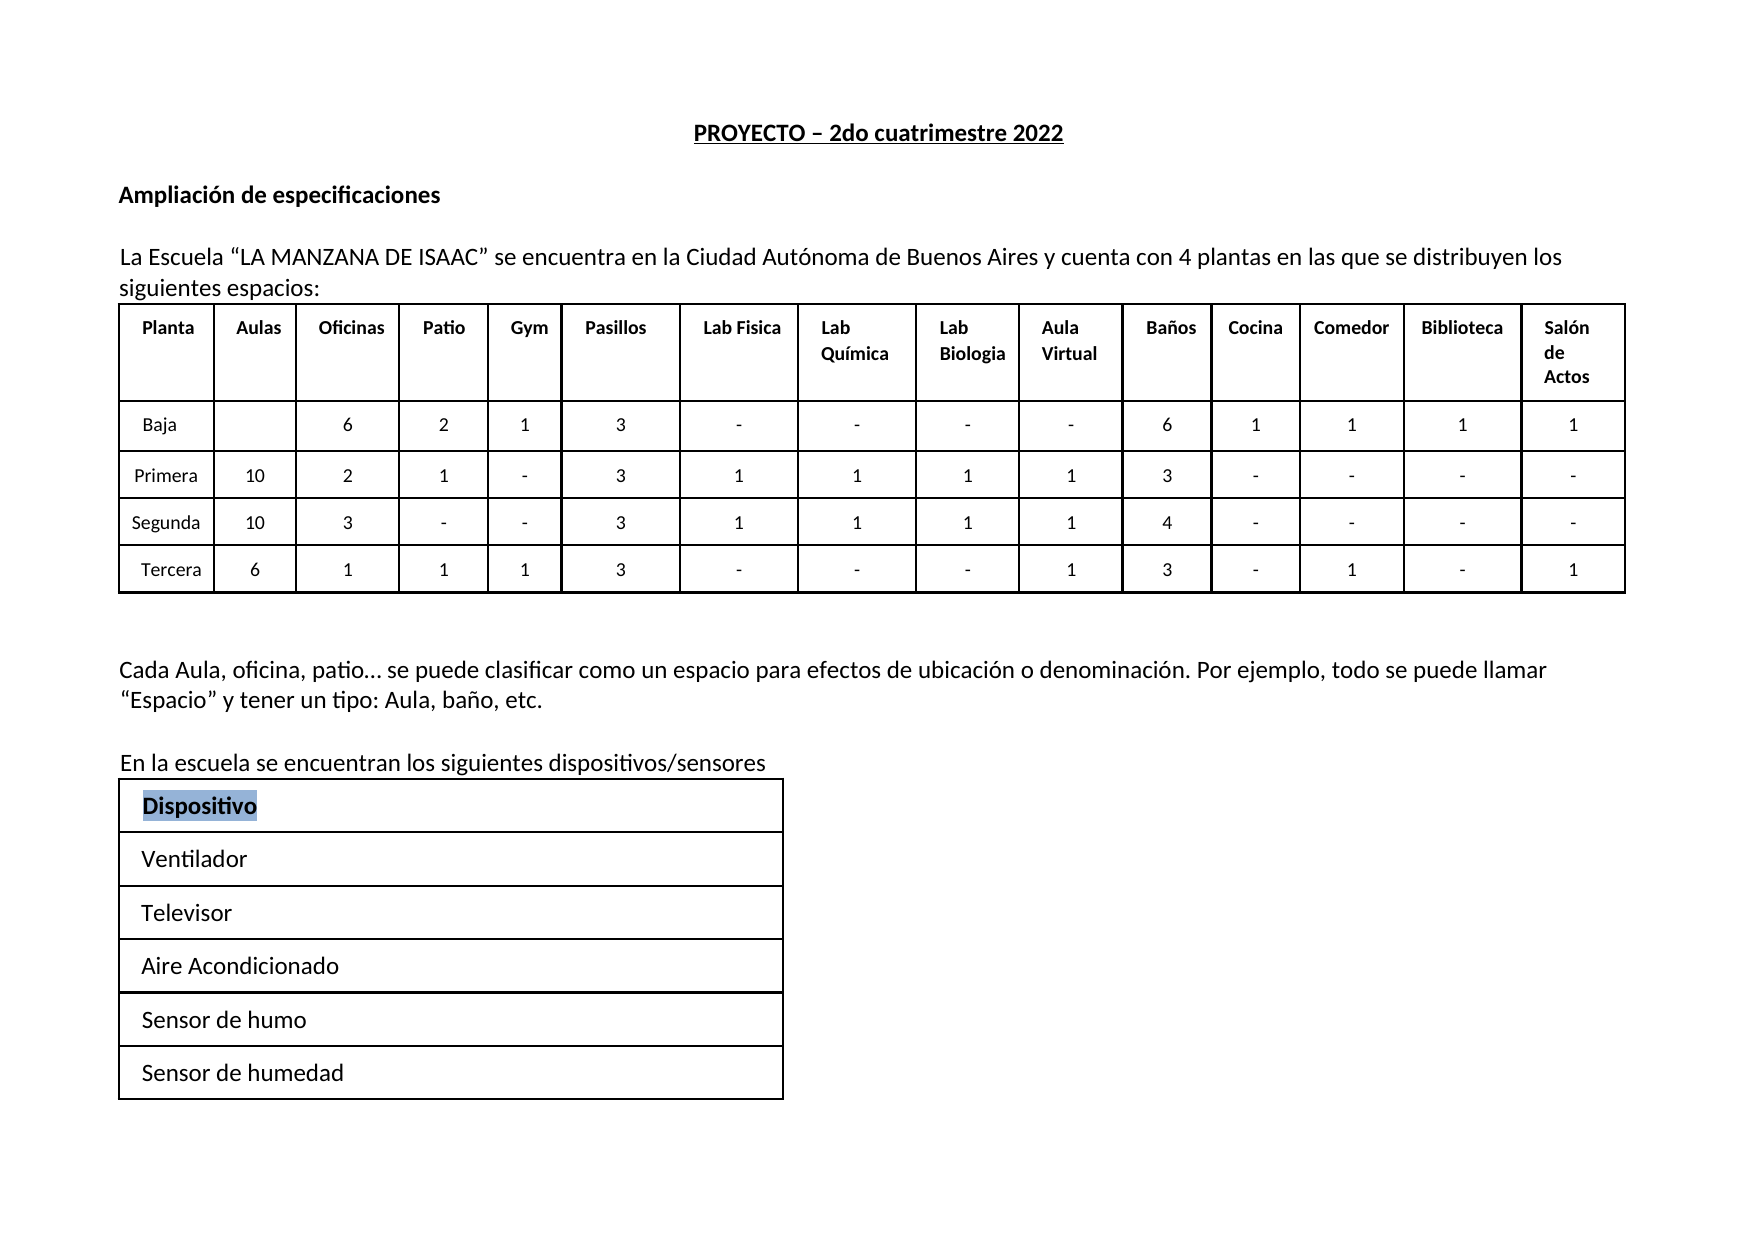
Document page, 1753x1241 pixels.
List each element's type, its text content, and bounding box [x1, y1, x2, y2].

table_cell - [400, 499, 487, 544]
table_cell - [1213, 452, 1299, 497]
table_header Aulas [215, 305, 295, 400]
text En la escuela se encuentran los siguientes dispositivos/sensores [120, 747, 1640, 778]
table_header Planta [120, 305, 213, 400]
table_header Baños [1124, 305, 1210, 400]
text La Escuela “LA MANZANA DE ISAAC” se encuentra en la Ciudad Autónoma de Buenos Aires y cuenta con 4 plantas en las que se distribuyen los siguientes espacios: [119, 242, 1642, 303]
table_cell 4 [1124, 499, 1210, 544]
table_header Oficinas [297, 305, 398, 400]
table_cell - [917, 546, 1018, 591]
table_cell 1 [681, 499, 797, 544]
table_cell - [917, 402, 1018, 450]
table_header Comedor [1301, 305, 1403, 400]
table_cell 6 [297, 402, 398, 450]
table_cell 3 [563, 452, 679, 497]
table_cell 1 [799, 452, 915, 497]
table_cell [215, 402, 295, 450]
table_cell 1 [489, 402, 560, 450]
table_cell Tercera [120, 546, 213, 591]
table_cell 6 [1124, 402, 1210, 450]
table_cell 3 [563, 499, 679, 544]
text Cada Aula, oficina, patio… se puede clasificar como un espacio para efectos de ubicación o denominación. Por ejemplo, todo se puede llamar “Espacio” y tener un tipo: Aula, baño, etc. [119, 654, 1642, 715]
table_header Salón de Actos [1523, 305, 1624, 400]
table_cell 1 [1020, 452, 1121, 497]
table_cell 10 [215, 452, 295, 497]
table_cell 1 [489, 546, 560, 591]
table_cell - [1405, 499, 1520, 544]
table_header Cocina [1213, 305, 1299, 400]
table_cell 1 [799, 499, 915, 544]
table_cell - [1213, 499, 1299, 544]
table_cell 1 [917, 499, 1018, 544]
table_cell - [681, 402, 797, 450]
table_cell - [1020, 402, 1121, 450]
table_cell Aire Acondicionado [120, 940, 782, 991]
table_cell 1 [1301, 546, 1403, 591]
table_cell - [1301, 452, 1403, 497]
table_cell 1 [1301, 402, 1403, 450]
table_cell 1 [1405, 402, 1520, 450]
table_header Dispositivo [120, 780, 782, 831]
table_header Biblioteca [1405, 305, 1520, 400]
table_header Gym [489, 305, 560, 400]
table_cell 6 [215, 546, 295, 591]
table_cell - [799, 402, 915, 450]
table_header Aula Virtual [1020, 305, 1121, 400]
table_header Lab Fisica [681, 305, 797, 400]
table_cell Sensor de humo [120, 994, 782, 1045]
table_cell Sensor de humedad [120, 1047, 782, 1098]
table_cell 1 [1020, 499, 1121, 544]
table_cell 1 [1523, 402, 1624, 450]
table_cell 1 [1523, 546, 1624, 591]
table_cell - [1301, 499, 1403, 544]
table_cell 2 [400, 402, 487, 450]
table_cell Televisor [120, 887, 782, 938]
table_cell 1 [400, 452, 487, 497]
table_cell 1 [681, 452, 797, 497]
text Ampliación de especificaciones [118, 179, 1640, 210]
table_cell - [489, 499, 560, 544]
table_cell - [1213, 546, 1299, 591]
text PROYECTO – 2do cuatrimestre 2022 [117, 117, 1640, 147]
table_cell Segunda [120, 499, 213, 544]
table_cell 2 [297, 452, 398, 497]
table_header Patio [400, 305, 487, 400]
table_cell - [489, 452, 560, 497]
table_cell 1 [400, 546, 487, 591]
table_cell 3 [563, 402, 679, 450]
table_cell - [1405, 546, 1520, 591]
table_header Lab Biologia [917, 305, 1018, 400]
table_cell - [1405, 452, 1520, 497]
table_cell 10 [215, 499, 295, 544]
table_cell Ventilador [120, 833, 782, 884]
table_header Lab Química [799, 305, 915, 400]
table_cell 1 [1213, 402, 1299, 450]
table_cell Primera [120, 452, 213, 497]
table_cell 3 [297, 499, 398, 544]
table_cell 3 [1124, 546, 1210, 591]
table_cell 3 [1124, 452, 1210, 497]
table_cell - [1523, 499, 1624, 544]
table_cell - [1523, 452, 1624, 497]
table_cell - [681, 546, 797, 591]
table_cell Baja [120, 402, 213, 450]
table_cell 3 [563, 546, 679, 591]
table_cell 1 [917, 452, 1018, 497]
table_cell 1 [1020, 546, 1121, 591]
table_cell 1 [297, 546, 398, 591]
table_cell - [799, 546, 915, 591]
table_header Pasillos [563, 305, 679, 400]
